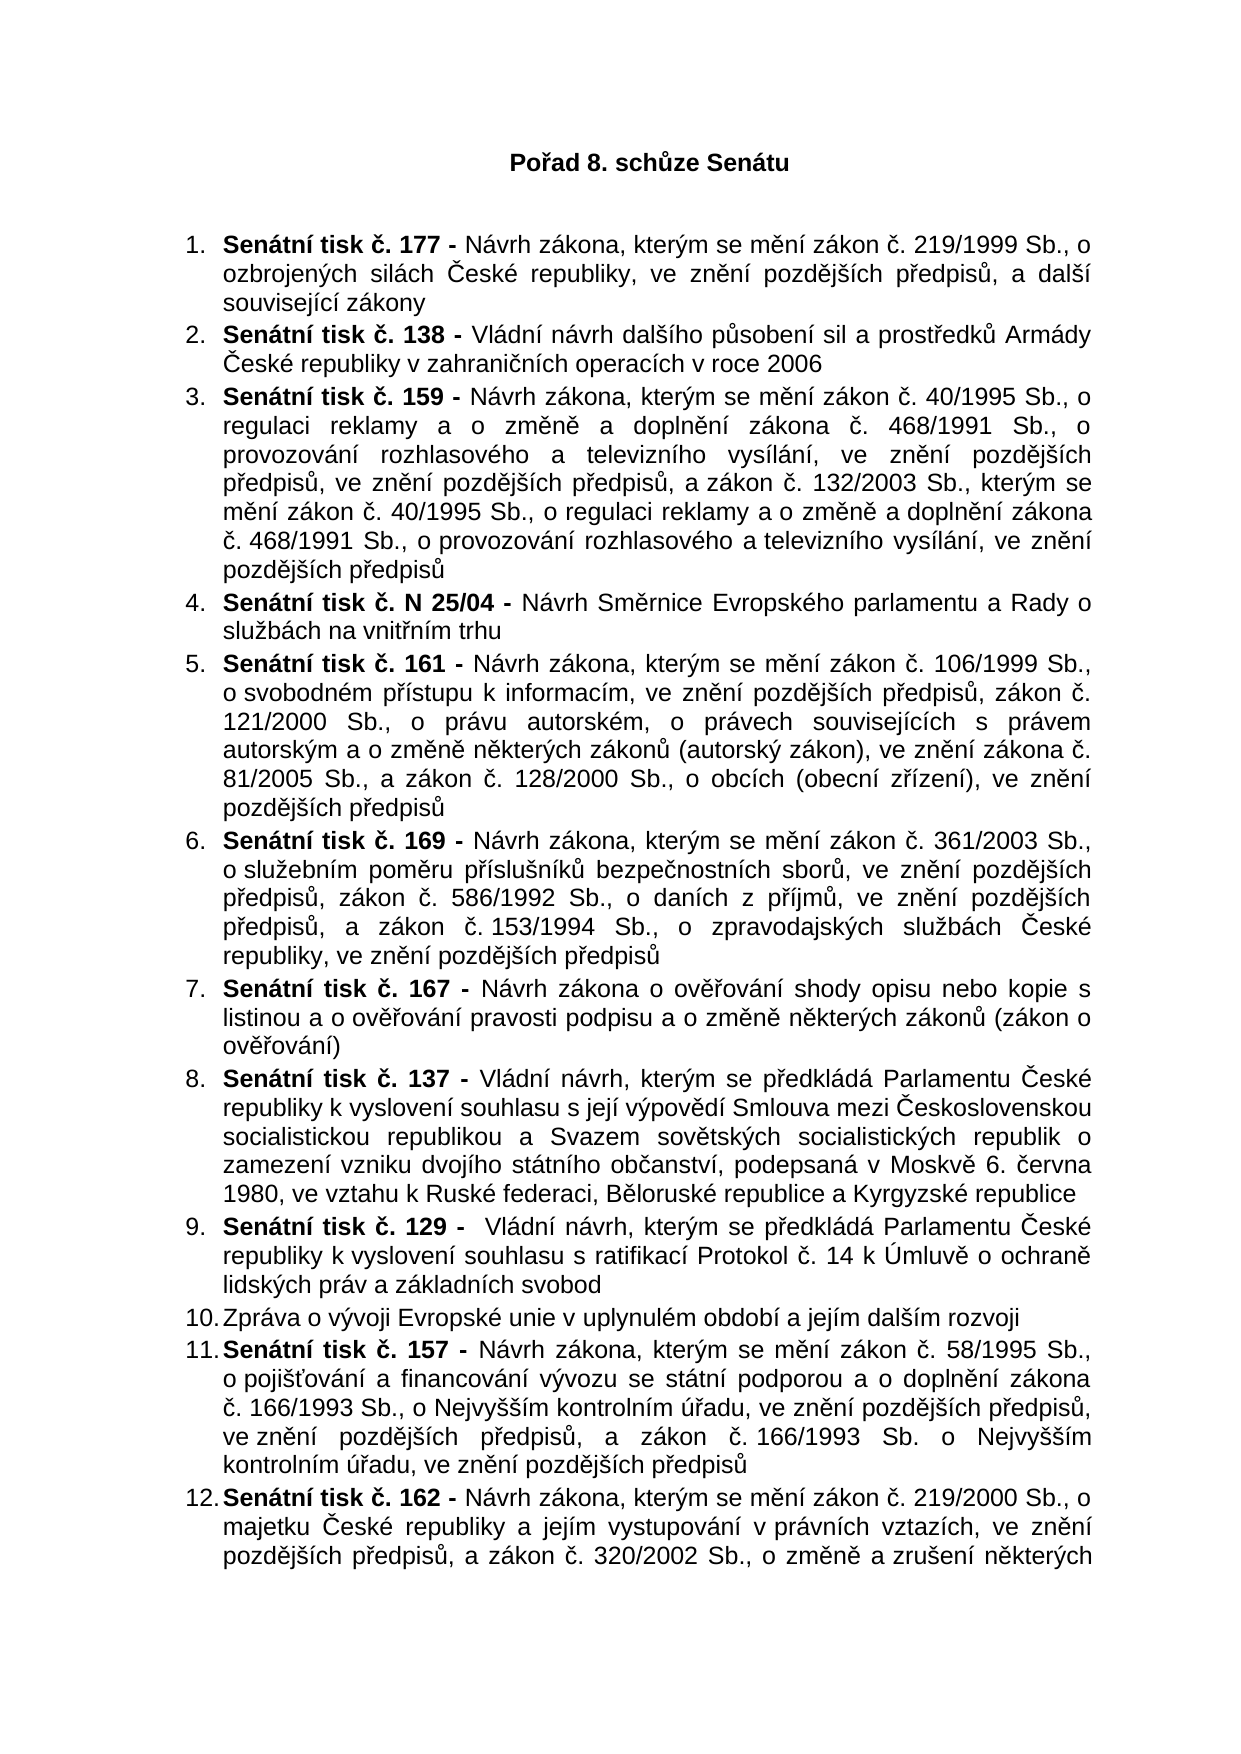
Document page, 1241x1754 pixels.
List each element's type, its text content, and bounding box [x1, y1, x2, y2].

list Senátní tisk č. 157 - Návrh zákona, kterým se mění zákon č. 58/1995 Sb., o pojišťování a financování vývozu se státní podporou a o doplnění zákona č. 166/1993 Sb., o Nejvyšším kontrolním úřadu, ve znění pozdějších předpisů, ve znění pozdějších předpisů, a zákon č. 166/1993 Sb. o Nejvyšším kontrolním úřadu, ve znění pozdějších předpisů [185, 1336, 1093, 1479]
list Senátní tisk č. N 25/04 - Návrh Směrnice Evropského parlamentu a Rady o službách na vnitřním trhu [185, 588, 1093, 645]
list Senátní tisk č. 169 - Návrh zákona, kterým se mění zákon č. 361/2003 Sb., o služebním poměru příslušníků bezpečnostních sborů, ve znění pozdějších předpisů, zákon č. 586/1992 Sb., o daních z příjmů, ve znění pozdějších předpisů, a zákon č. 153/1994 Sb., o zpravodajských službách České republiky, ve znění pozdějších předpisů [185, 826, 1093, 970]
list Senátní tisk č. 129 - Vládní návrh, kterým se předkládá Parlamentu České republiky k vyslovení souhlasu s ratifikací Protokol č. 14 k Úmluvě o ochraně lidských práv a základních svobod [185, 1212, 1093, 1298]
list Senátní tisk č. 137 - Vládní návrh, kterým se předkládá Parlamentu České republiky k vyslovení souhlasu s její výpovědí Smlouva mezi Československou socialistickou republikou a Svazem sovětských socialistických republik o zamezení vzniku dvojího státního občanství, podepsaná v Moskvě 6. června 1980, ve vztahu k Ruské federaci, Běloruské republice a Kyrgyzské republice [185, 1064, 1093, 1208]
list Senátní tisk č. 159 - Návrh zákona, kterým se mění zákon č. 40/1995 Sb., o regulaci reklamy a o změně a doplnění zákona č. 468/1991 Sb., o provozování rozhlasového a televizního vysílání, ve znění pozdějších předpisů, ve znění pozdějších předpisů, a zákon č. 132/2003 Sb., kterým se mění zákon č. 40/1995 Sb., o regulaci reklamy a o změně a doplnění zákona č. 468/1991 Sb., o provozování rozhlasového a televizního vysílání, ve znění pozdějších předpisů [185, 382, 1093, 583]
list Senátní tisk č. 177 - Návrh zákona, kterým se mění zákon č. 219/1999 Sb., o ozbrojených silách České republiky, ve znění pozdějších předpisů, a další související zákony [185, 230, 1093, 316]
text Pořad 8. schůze Senátu [148, 148, 1093, 176]
list Senátní tisk č. 161 - Návrh zákona, kterým se mění zákon č. 106/1999 Sb., o svobodném přístupu k informacím, ve znění pozdějších předpisů, zákon č. 121/2000 Sb., o právu autorském, o právech souvisejících s právem autorským a o změně některých zákonů (autorský zákon), ve znění zákona č. 81/2005 Sb., a zákon č. 128/2000 Sb., o obcích (obecní zřízení), ve znění pozdějších předpisů [185, 649, 1093, 822]
list Senátní tisk č. 167 - Návrh zákona o ověřování shody opisu nebo kopie s listinou a o ověřování pravosti podpisu a o změně některých zákonů (zákon o ověřování) [185, 974, 1093, 1060]
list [185, 1483, 1093, 1570]
list Zpráva o vývoji Evropské unie v uplynulém období a jejím dalším rozvoji [185, 1303, 1093, 1331]
list Senátní tisk č. 138 - Vládní návrh dalšího působení sil a prostředků Armády České republiky v zahraničních operacích v roce 2006 [185, 321, 1093, 378]
